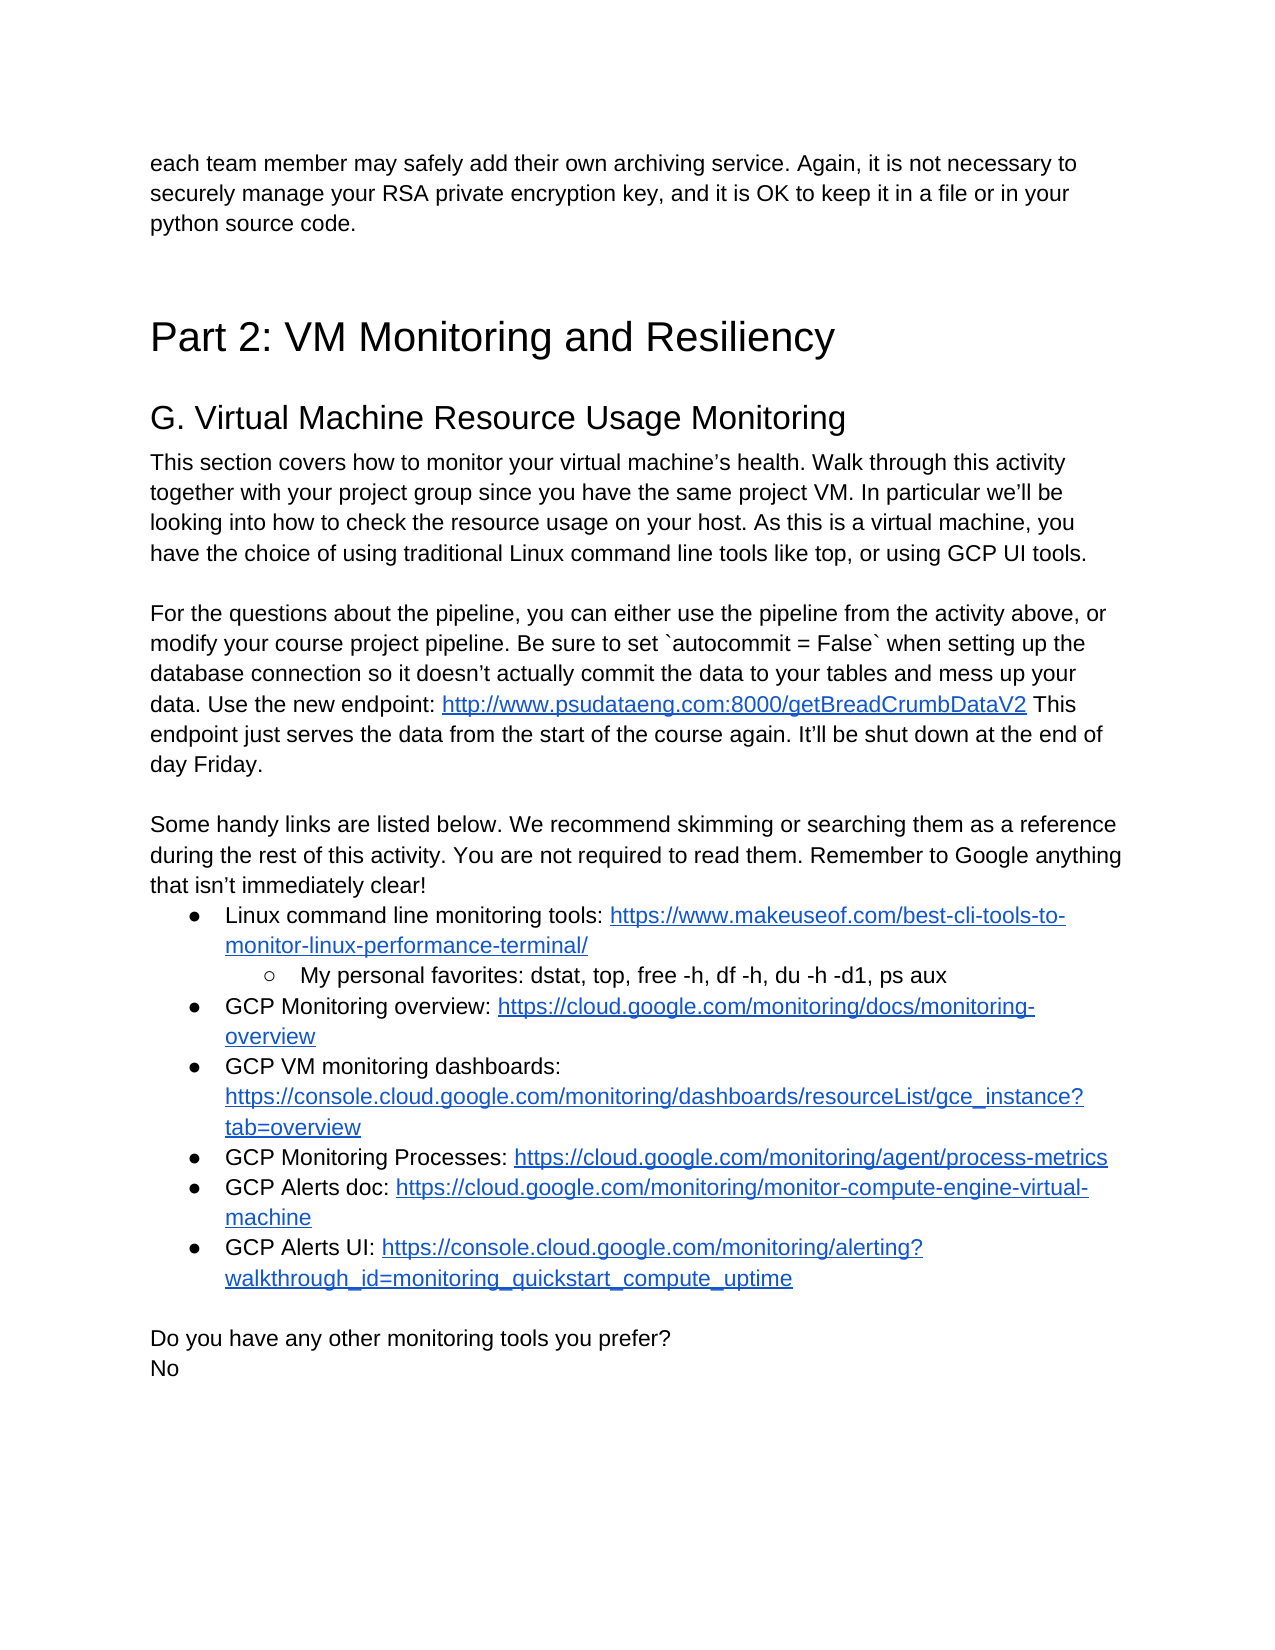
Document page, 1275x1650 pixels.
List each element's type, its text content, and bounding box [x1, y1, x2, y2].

text No [150, 1355, 1125, 1381]
list Linux command line monitoring tools: https://www.makeuseof.com/best-cli-tools-to-monitor-linux-performance-terminal/ [187, 902, 1125, 958]
subtitle G. Virtual Machine Resource Usage Monitoring [150, 398, 1125, 436]
list GCP VM monitoring dashboards: https://console.cloud.google.com/monitoring/dashboards/resourceList/gce_instance?tab=overview [187, 1053, 1125, 1140]
text Do you have any other monitoring tools you prefer? [150, 1325, 1125, 1351]
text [150, 150, 1125, 237]
subtitle Part 2: VM Monitoring and Resiliency [150, 312, 1125, 360]
list GCP Monitoring overview: https://cloud.google.com/monitoring/docs/monitoring-overview [187, 993, 1125, 1049]
text Some handy links are listed below. We recommend skimming or searching them as a reference during the rest of this activity. You are not required to read them. Remember to Google anything that isn’t immediately clear! [150, 811, 1125, 898]
list GCP Alerts UI: https://console.cloud.google.com/monitoring/alerting?walkthrough_id=monitoring_quickstart_compute_uptime [187, 1234, 1125, 1291]
list GCP Monitoring Processes: https://cloud.google.com/monitoring/agent/process-metrics [187, 1144, 1125, 1170]
list GCP Alerts doc: https://cloud.google.com/monitoring/monitor-compute-engine-virtual-machine [187, 1174, 1125, 1230]
list My personal favorites: dstat, top, free -h, df -h, du -h -d1, ps aux [262, 962, 1125, 989]
text This section covers how to monitor your virtual machine’s health. Walk through this activity together with your project group since you have the same project VM. In particular we’ll be looking into how to check the resource usage on your host. As this is a virtual machine, you have the choice of using traditional Linux command line tools like top, or using GCP UI tools. [150, 449, 1125, 566]
text For the questions about the pipeline, you can either use the pipeline from the activity above, or modify your course project pipeline. Be sure to set `autocommit = False` when setting up the database connection so it doesn’t actually commit the data to your tables and mess up your data. Use the new endpoint: http://www.psudataeng.com:8000/getBreadCrumbDataV2 This endpoint just serves the data from the start of the course again. It’ll be shut down at the end of day Friday. [150, 600, 1125, 777]
